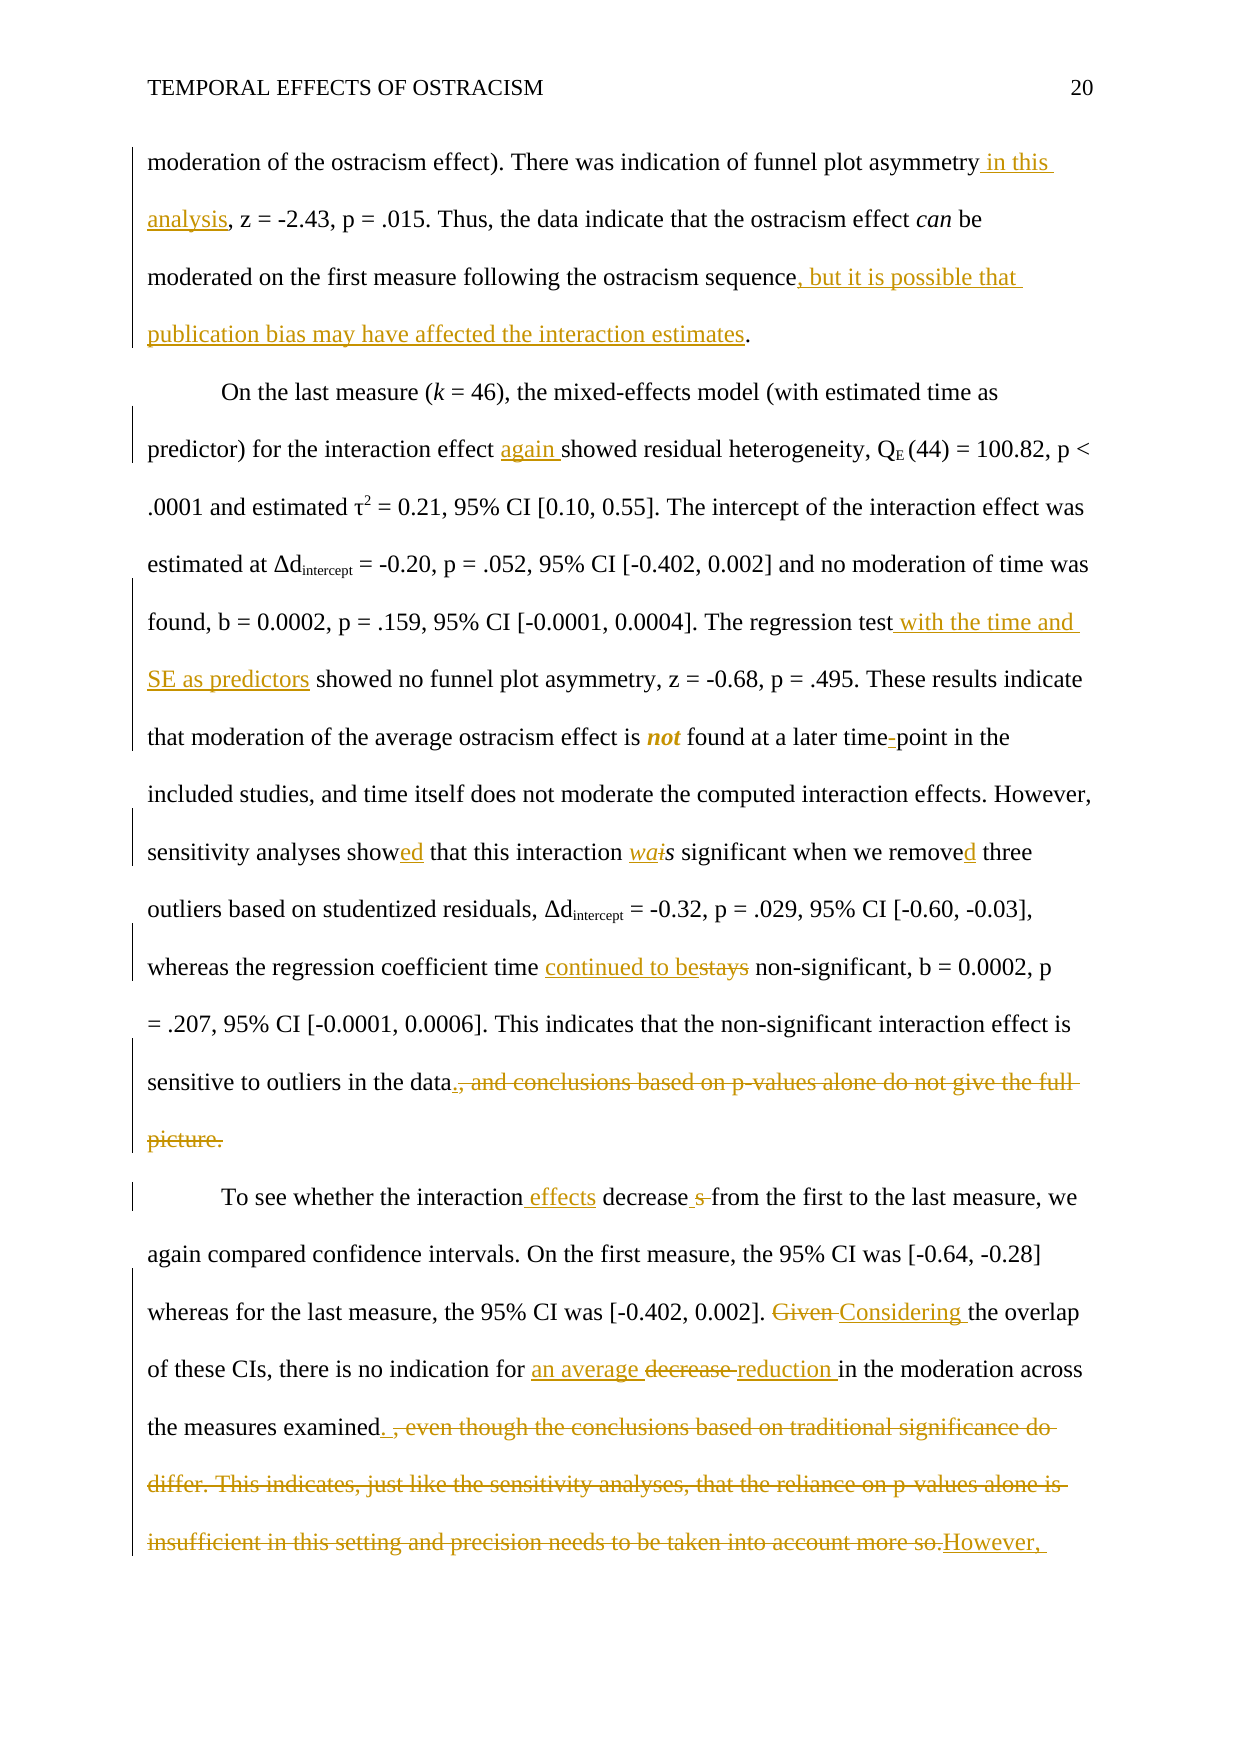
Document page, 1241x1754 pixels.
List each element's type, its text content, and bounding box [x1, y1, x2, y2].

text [147, 147, 1093, 348]
text On the last measure (k = 46), the mixed-effects model (with estimated time as predictor) for the interaction effect showed residual heterogeneity, QE (44) = 100.82, p < .0001 and estimated τ2 = 0.21, 95% CI [0.10, 0.55]. The intercept of the interaction effect was estimated at Δdintercept = -0.20, p = .052, 95% CI [-0.402, 0.002] and no moderation of time was found, b = 0.0002, p = .159, 95% CI [-0.0001, 0.0004]. The regression test showed no funnel plot asymmetry, z = -0.68, p = .495. These results indicate that moderation of the average ostracism effect is not found at a later timepoint in the included studies, and time itself does not moderate the computed interaction effects. However, sensitivity analyses show that this interaction s significant when we remove three outliers based on studentized residuals, Δdintercept = -0.32, p = .029, 95% CI [-0.60, -0.03], whereas the regression coefficient time non-significant, b = 0.0002, p = .207, 95% CI [-0.0001, 0.0006]. This indicates that the non-significant interaction effect is sensitive to outliers in the data [147, 377, 1093, 1153]
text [147, 1182, 1093, 1556]
